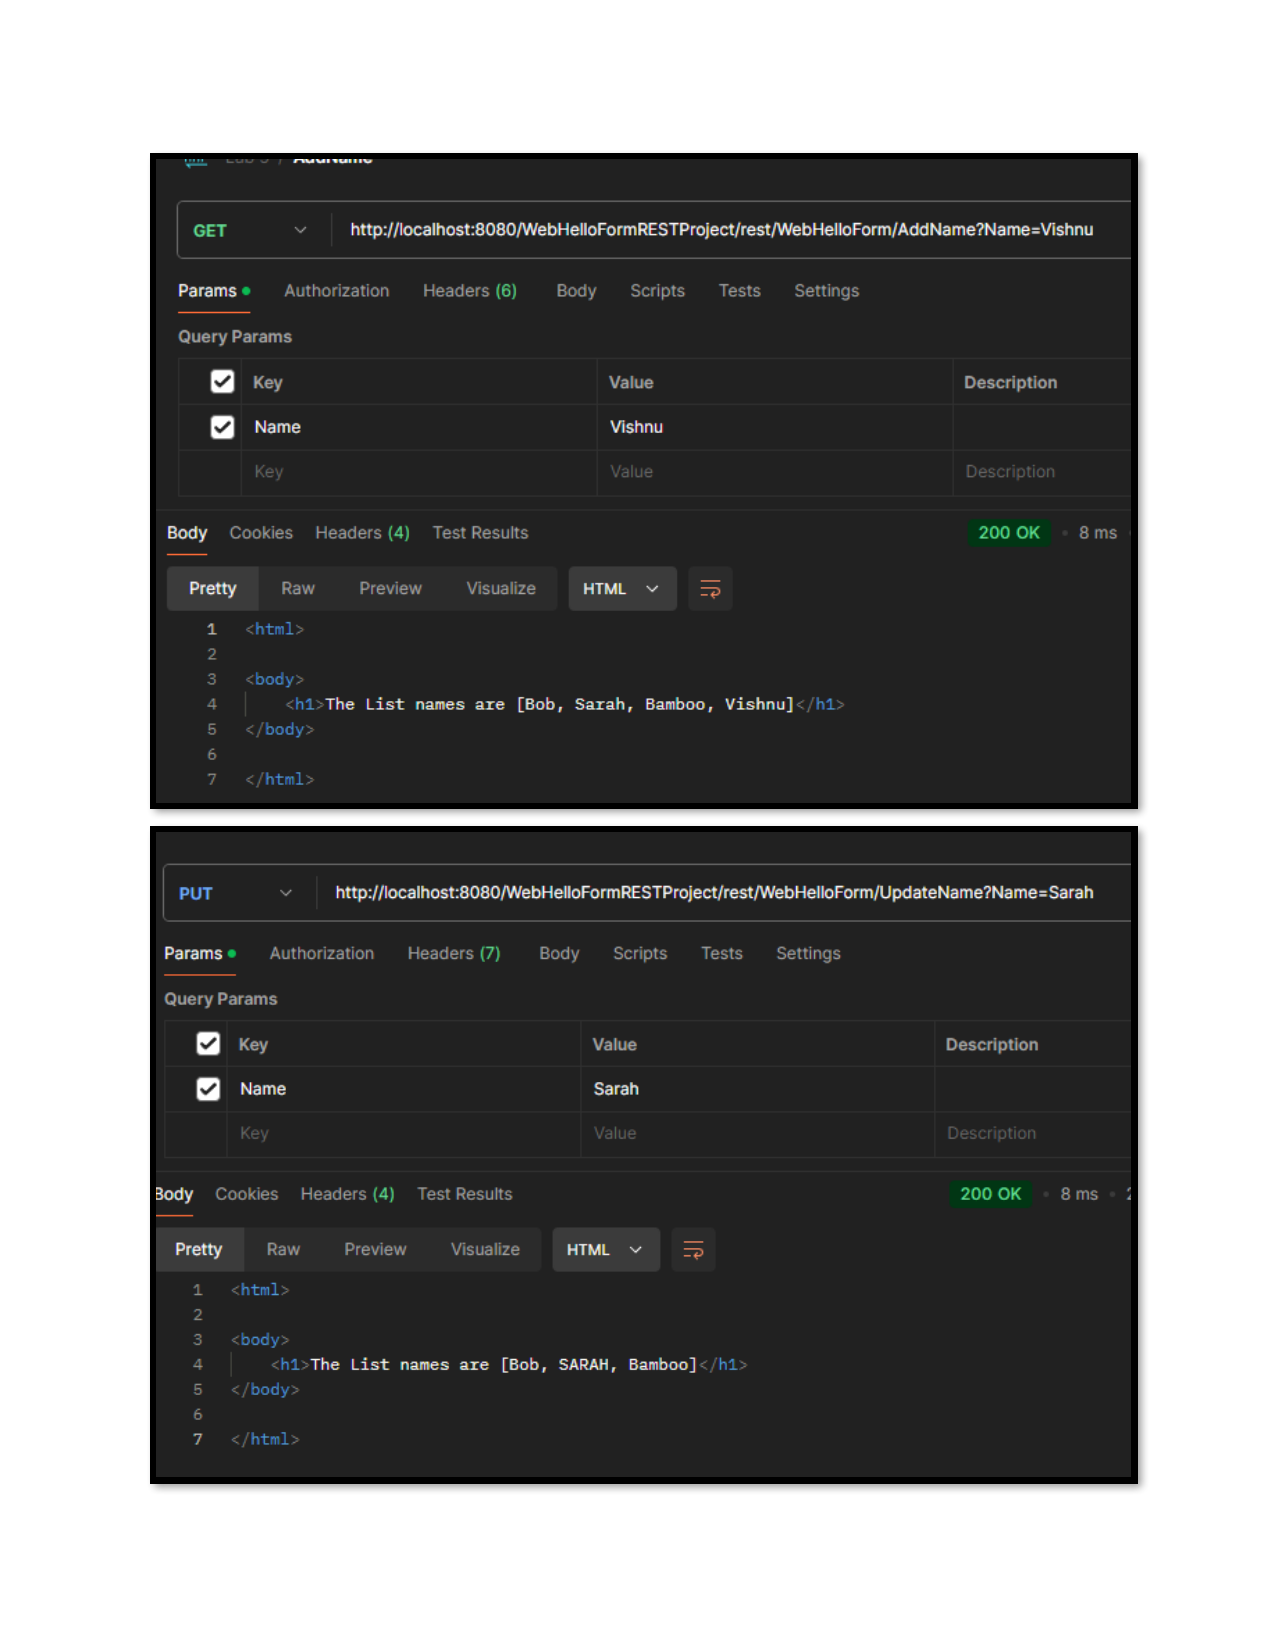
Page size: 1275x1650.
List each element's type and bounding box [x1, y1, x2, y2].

picture [156, 159, 1131, 803]
picture [156, 832, 1131, 1477]
